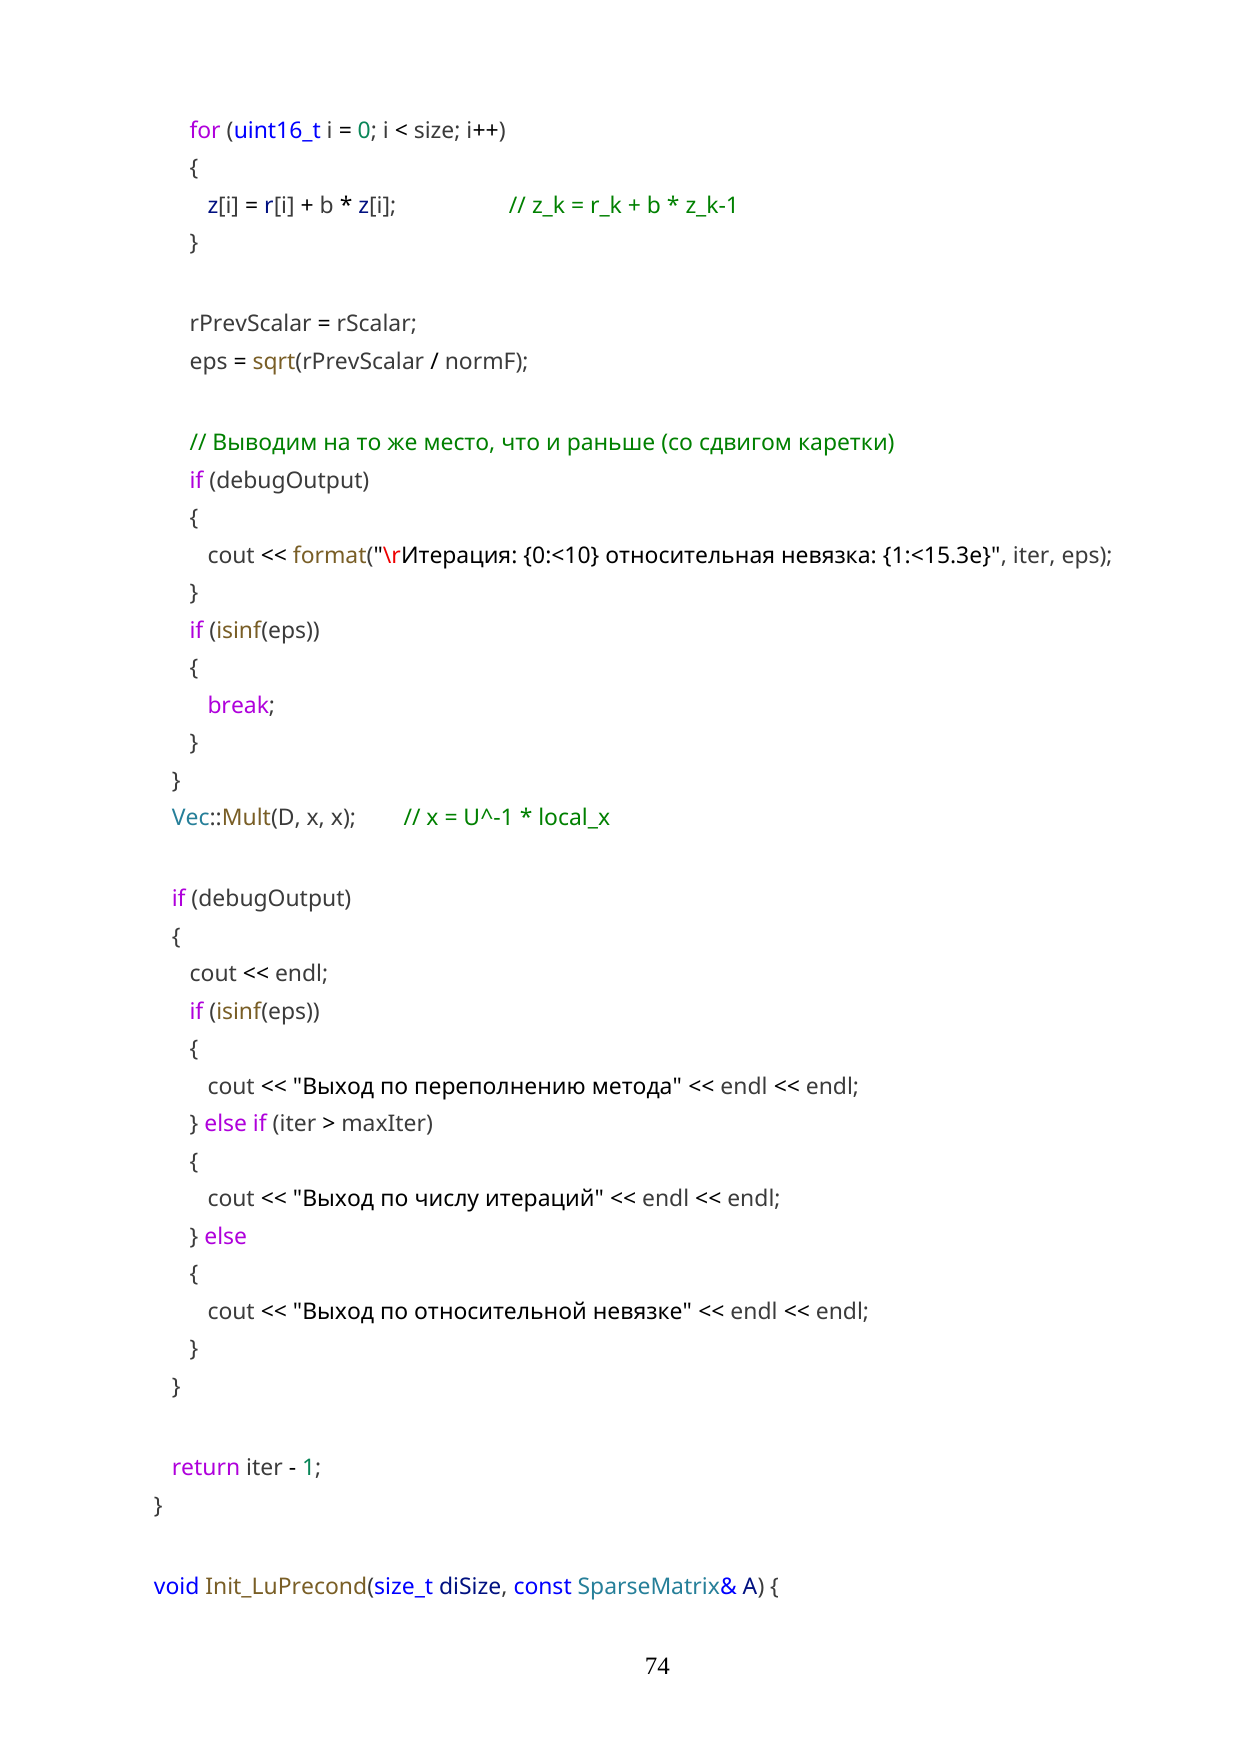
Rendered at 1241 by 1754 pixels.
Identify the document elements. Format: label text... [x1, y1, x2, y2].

text } [118, 1374, 1122, 1399]
text if (debugOutput) [118, 468, 1122, 493]
text eps = sqrt(rPrevScalar / normF); [118, 349, 1122, 374]
text { [118, 656, 1122, 681]
text break; [118, 693, 1122, 718]
text rPrevScalar = rScalar; [118, 312, 1122, 337]
text } [118, 581, 1122, 606]
text // Выводим на то же место, что и раньше (со сдвигом каретки) [118, 431, 1122, 456]
text { [118, 1037, 1122, 1062]
text for (uint16_t i = 0; i < size; i++) [118, 118, 1122, 143]
text } [118, 1337, 1122, 1362]
text } else if (iter > maxIter) [118, 1112, 1122, 1137]
text { [118, 1149, 1122, 1174]
text if (debugOutput) [118, 887, 1122, 912]
text cout << "Выход по переполнению метода" << endl << endl; [118, 1074, 1122, 1099]
text cout << "Выход по числу итераций" << endl << endl; [118, 1187, 1122, 1212]
text { [118, 156, 1122, 181]
text } [118, 731, 1122, 756]
text } [118, 1493, 1122, 1518]
text { [118, 506, 1122, 531]
text if (isinf(eps)) [118, 999, 1122, 1024]
text { [118, 1262, 1122, 1287]
text cout << "Выход по относительной невязке" << endl << endl; [118, 1299, 1122, 1324]
text cout << endl; [118, 962, 1122, 987]
text { [118, 924, 1122, 949]
text } [118, 768, 1122, 793]
text z[i] = r[i] + b * z[i]; // z_k = r_k + b * z_k-1 [118, 193, 1122, 218]
text cout << format("\rИтерация: {0:<10} относительная невязка: {1:<15.3e}", iter, eps); [118, 543, 1122, 568]
text if (isinf(eps)) [118, 618, 1122, 643]
text Vec::Mult(D, x, x); // x = U^-1 * local_x [118, 806, 1122, 831]
text } else [118, 1224, 1122, 1249]
text } [118, 231, 1122, 256]
text return iter - 1; [118, 1456, 1122, 1481]
text void Init_LuPrecond(size_t diSize, const SparseMatrix& A) { [118, 1574, 1122, 1599]
